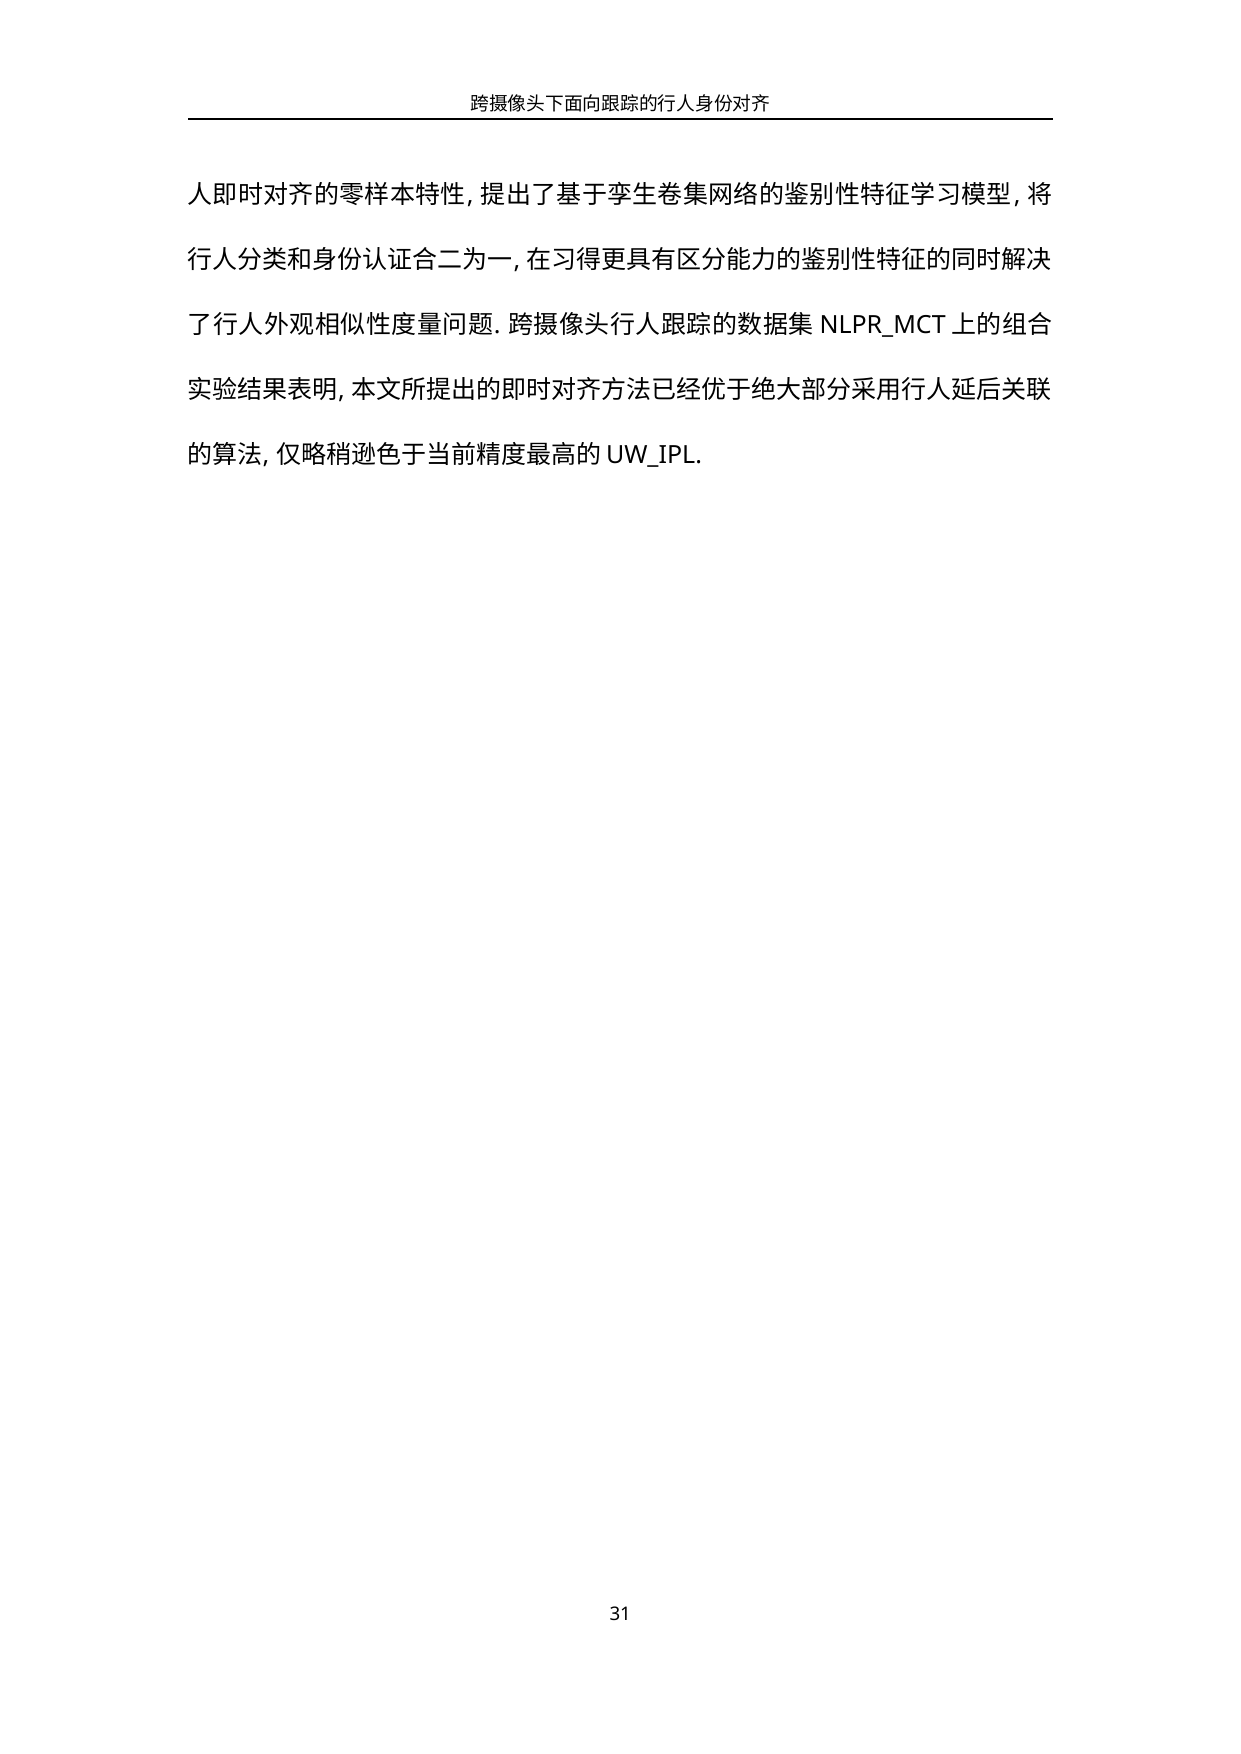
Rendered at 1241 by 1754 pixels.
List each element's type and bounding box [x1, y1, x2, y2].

text [187, 160, 1053, 485]
